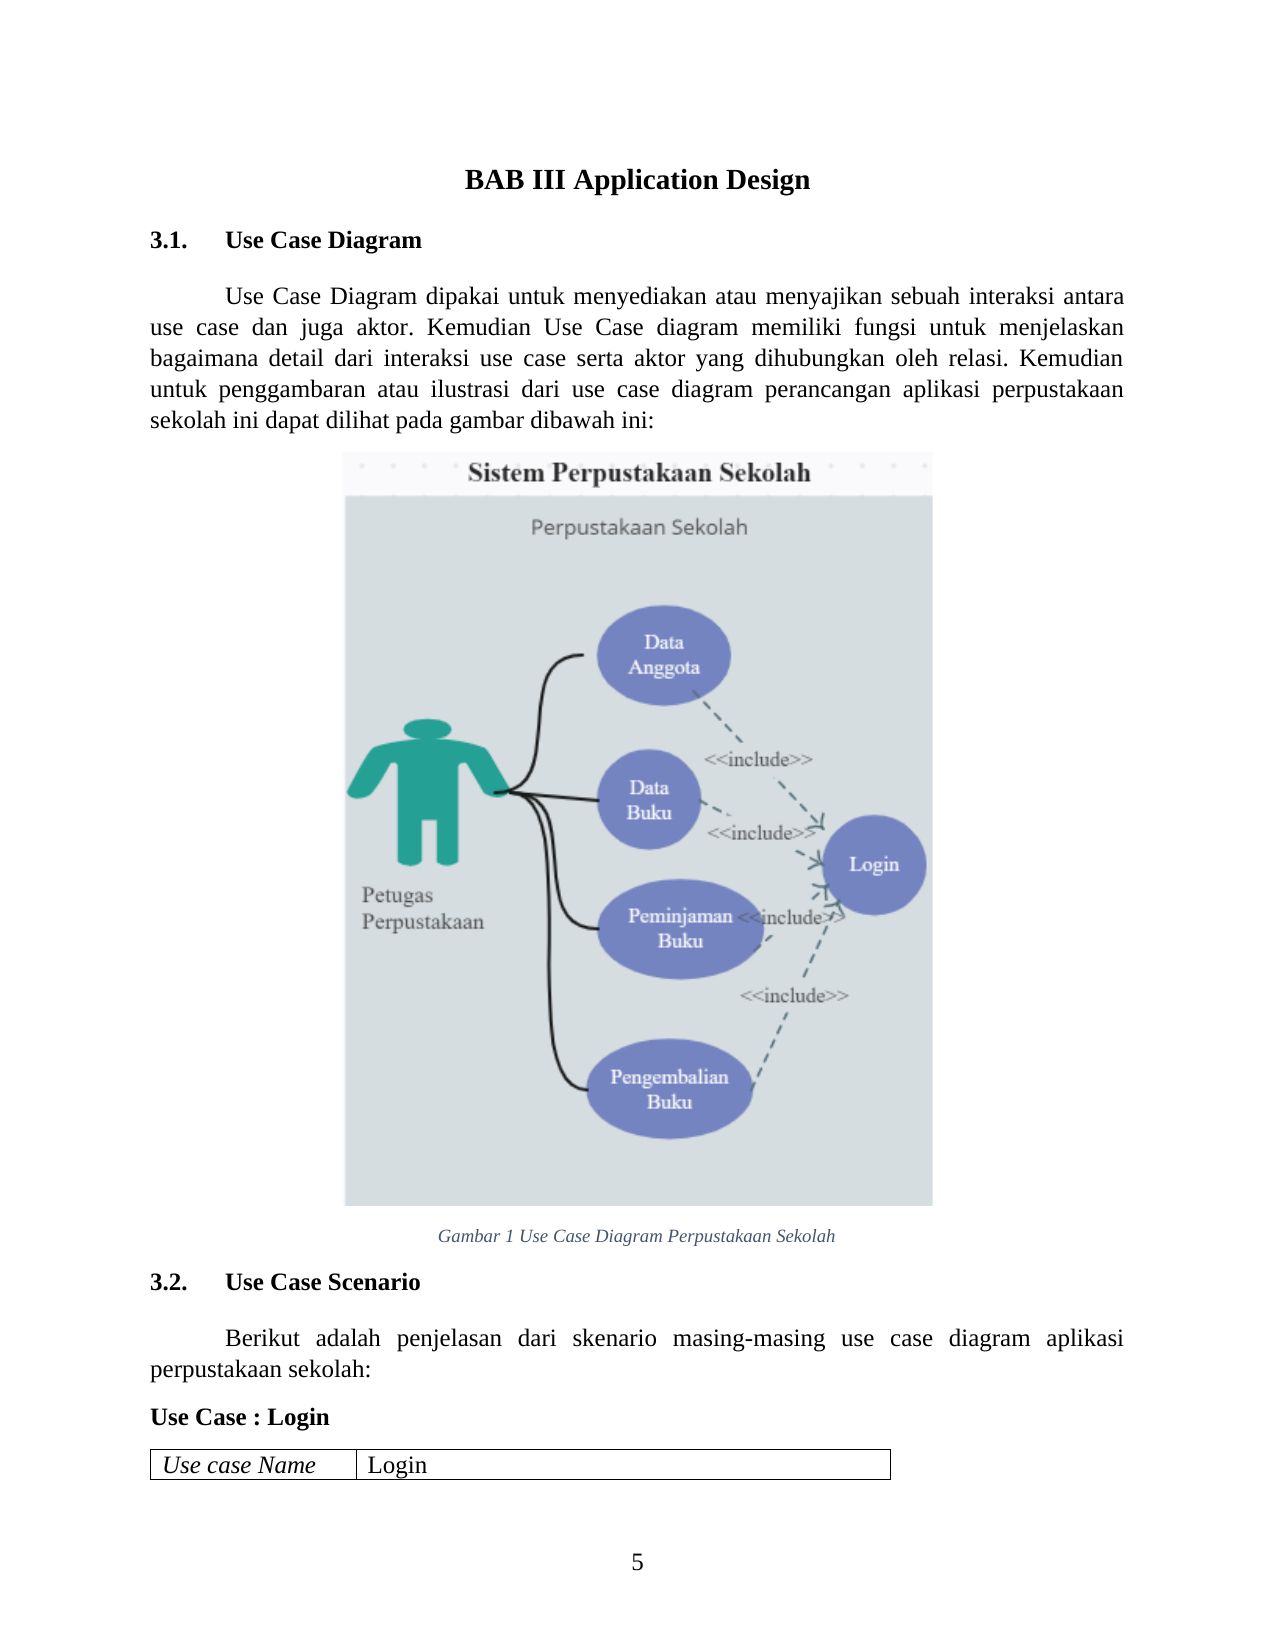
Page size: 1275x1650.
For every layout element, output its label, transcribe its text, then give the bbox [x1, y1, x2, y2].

table_header Use case Name [151, 1450, 356, 1479]
text Berikut adalah penjelasan dari skenario masing-masing use case diagram aplikasi perpustakaan sekolah: [150, 1323, 1125, 1383]
text Use Case Diagram dipakai untuk menyediakan atau menyajikan sebuah interaksi antara use case dan juga aktor. Kemudian Use Case diagram memiliki fungsi untuk menjelaskan bagaimana detail dari interaksi use case serta aktor yang dihubungkan oleh relasi. Kemudian untuk penggambaran atau ilustrasi dari use case diagram perancangan aplikasi perpustakaan sekolah ini dapat dilihat pada gambar dibawah ini: [150, 281, 1125, 434]
subtitle Use Case Scenario [150, 1267, 1125, 1296]
subtitle Use Case Diagram [150, 225, 1125, 254]
table_header Login [357, 1450, 890, 1479]
text Use Case : Login [150, 1402, 1125, 1430]
picture [342, 452, 933, 1206]
subtitle BAB III Application Design [150, 162, 1125, 196]
